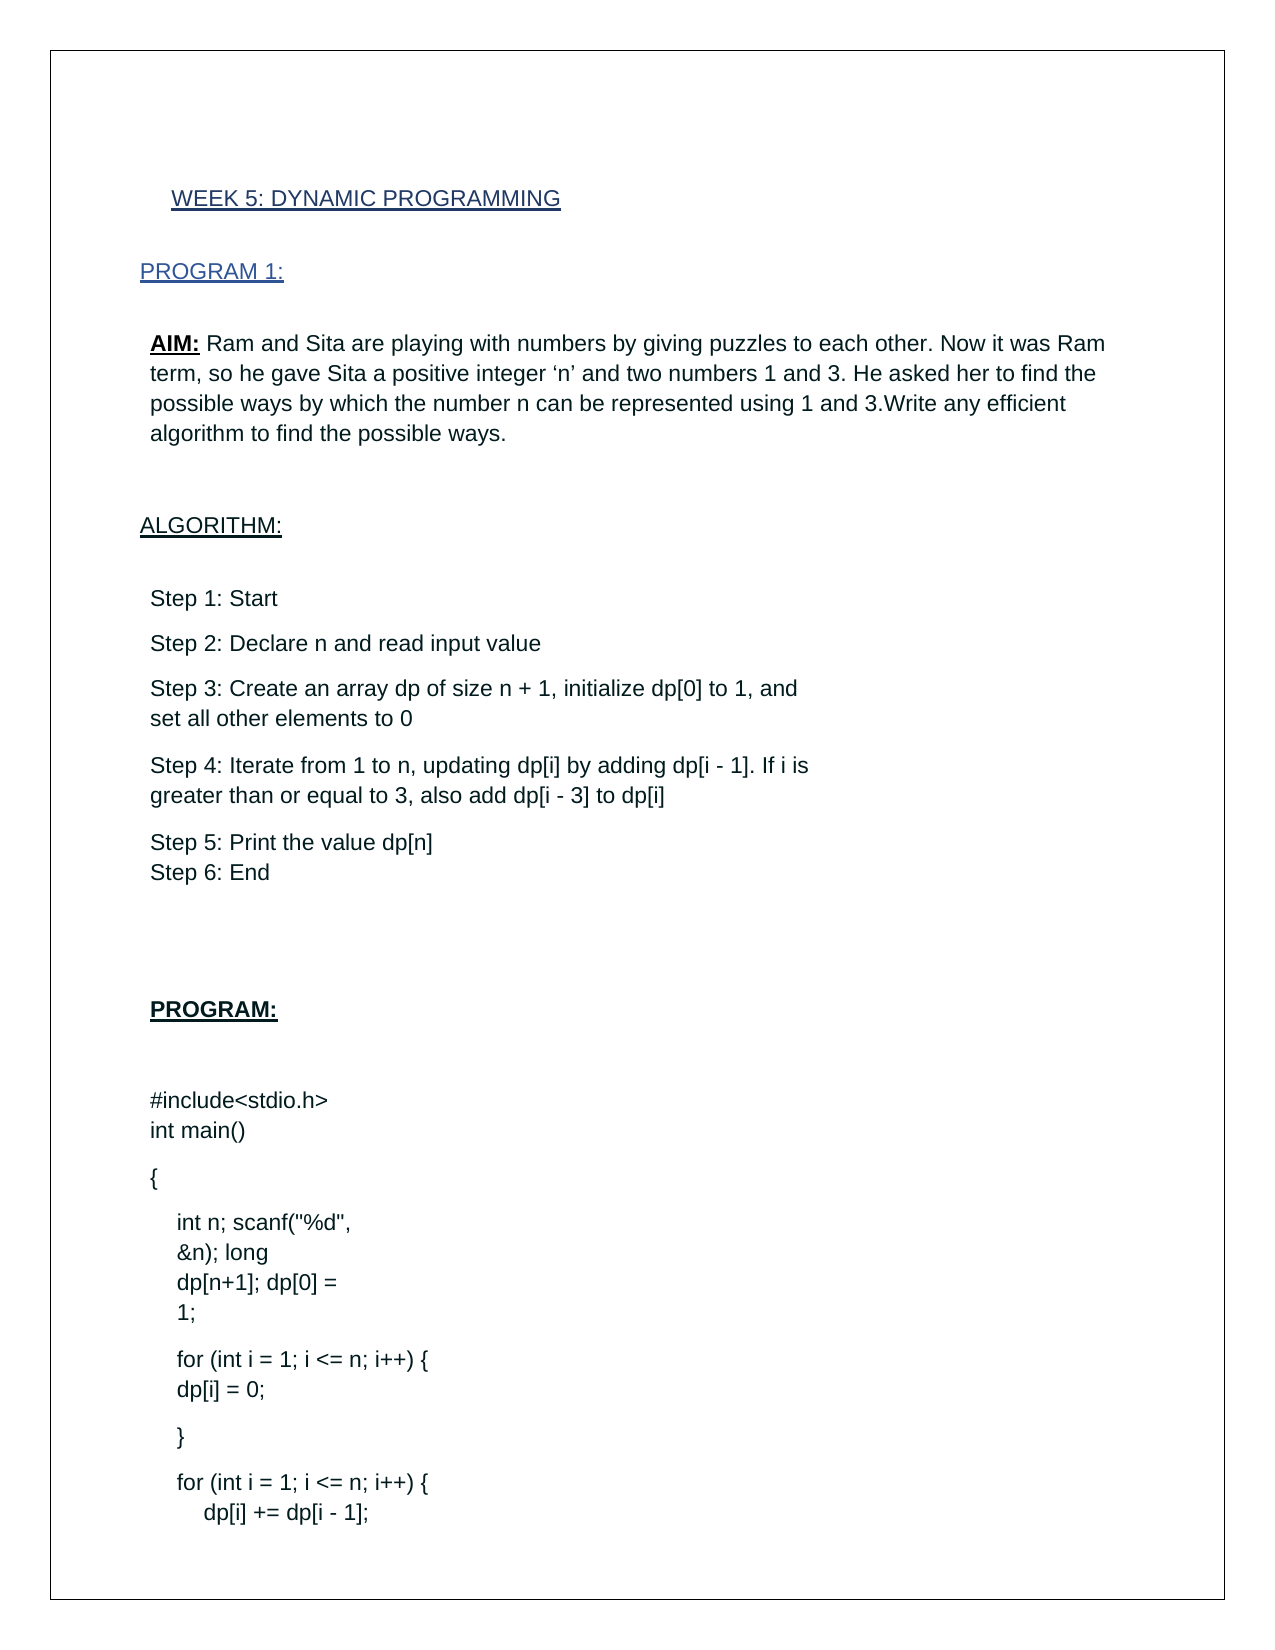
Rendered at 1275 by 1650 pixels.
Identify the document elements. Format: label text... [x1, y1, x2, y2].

text Step 2: Declare n and read input value [150, 630, 1139, 656]
text Step 4: Iterate from 1 to n, updating dp[i] by adding dp[i - 1]. If i is greater than or equal to 3, also add dp[i - 3] to dp[i] [150, 752, 872, 808]
text } [177, 1423, 1139, 1450]
text #include<stdio.h> int main() [150, 1087, 338, 1143]
text Step 5: Print the value dp[n] Step 6: End [150, 829, 442, 886]
text for (int i = 1; i <= n; i++) { dp[i] = 0; [177, 1346, 442, 1403]
subtitle ALGORITHM: [139, 512, 1139, 539]
text AIM: Ram and Sita are playing with numbers by giving puzzles to each other. Now it was Ram term, so he gave Sita a positive integer ‘n’ and two numbers 1 and 3. He asked her to find the possible ways by which the number n can be represented using 1 and 3.Write any efficient algorithm to find the possible ways. [150, 330, 1139, 447]
text { [150, 1164, 1139, 1190]
text Step 3: Create an array dp of size n + 1, initialize dp[0] to 1, and set all other elements to 0 [150, 675, 810, 731]
subtitle WEEK 5: DYNAMIC PROGRAMMING [171, 185, 1139, 212]
subtitle PROGRAM 1: [139, 258, 1139, 284]
text Step 1: Start [150, 585, 1139, 611]
text int n; scanf("%d", &n); long dp[n+1]; dp[0] = 1; [177, 1209, 352, 1326]
text PROGRAM: [150, 996, 1139, 1023]
text for (int i = 1; i <= n; i++) { dp[i] += dp[i - 1]; [177, 1468, 442, 1525]
